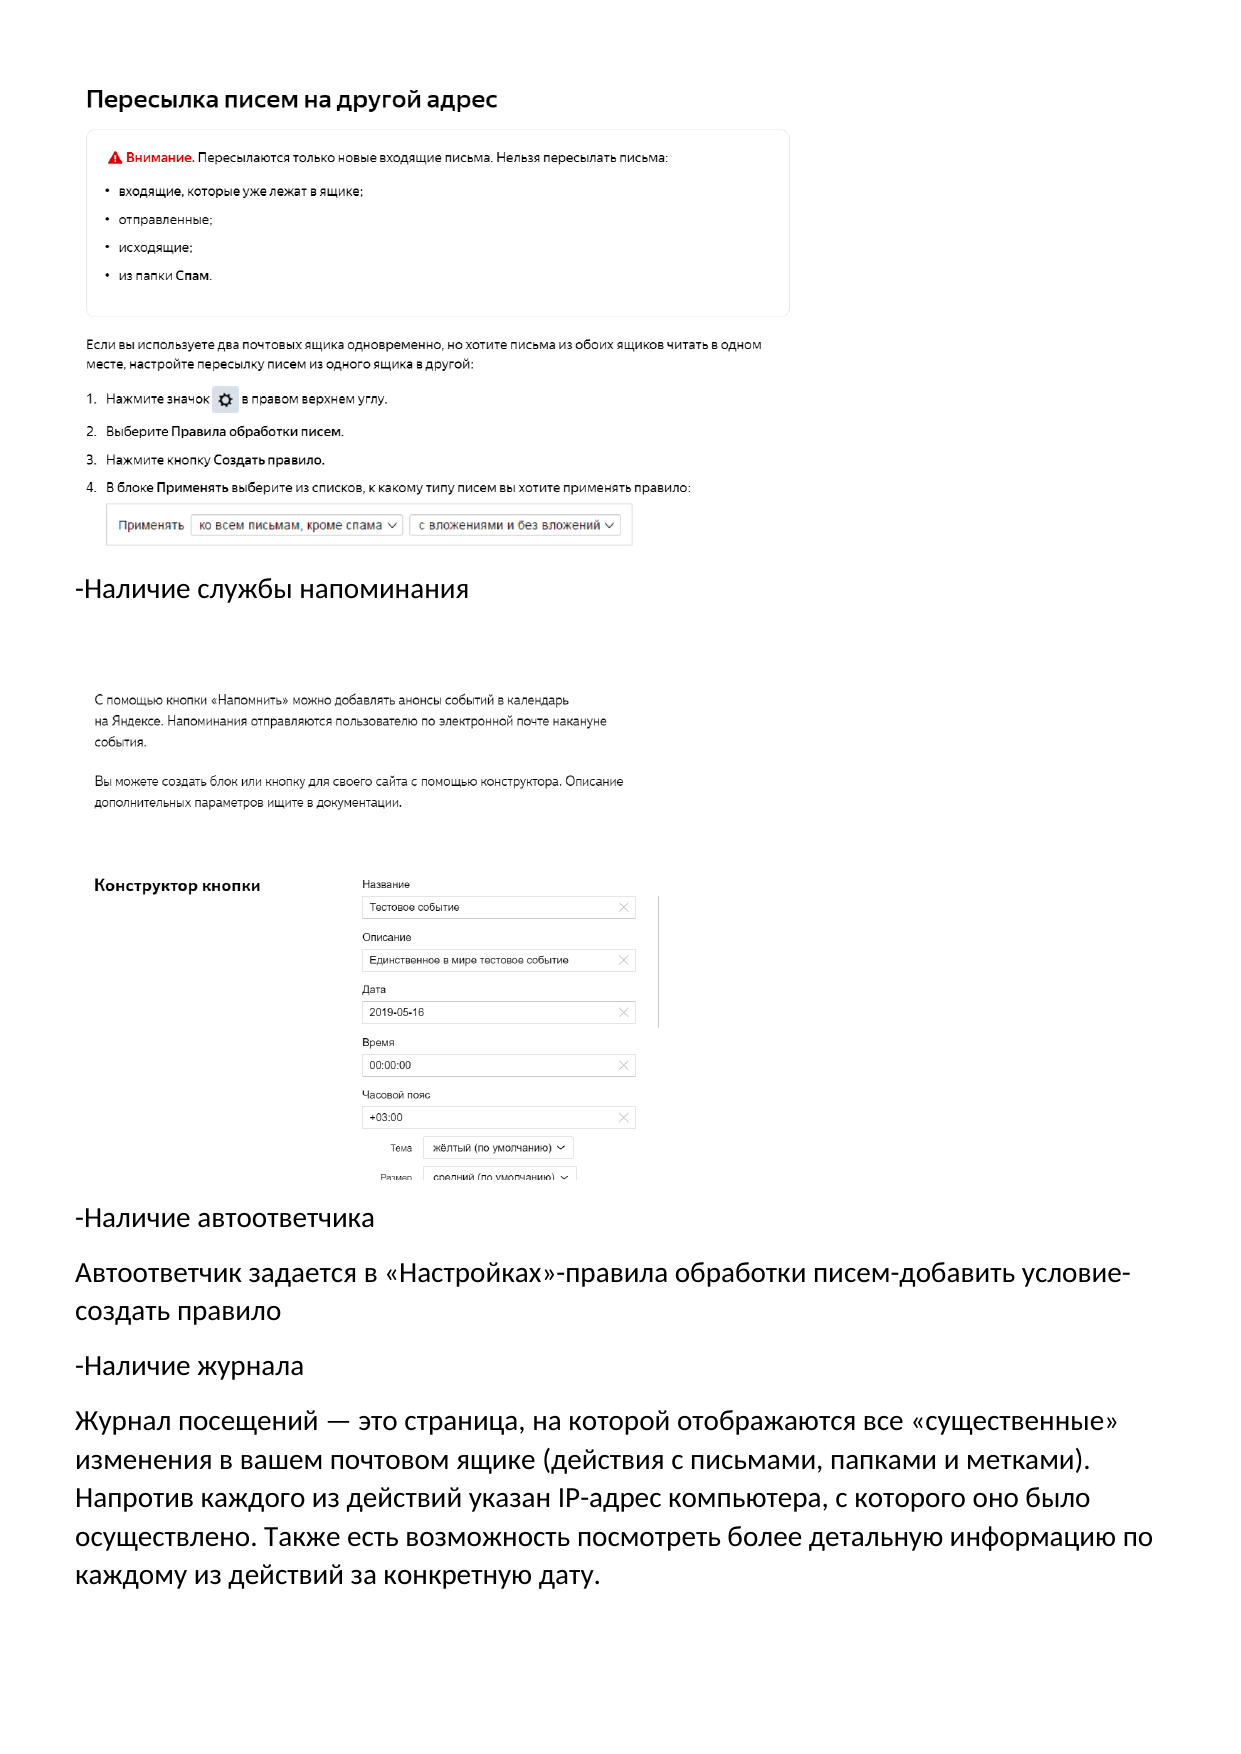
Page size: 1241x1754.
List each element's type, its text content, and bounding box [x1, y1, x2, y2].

text -Наличие автоответчика [75, 1199, 1165, 1234]
text Журнал посещений — это страница, на которой отображаются все «существенные» изменения в вашем почтовом ящике (действия с письмами, папками и метками). Напротив каждого из действий указан IP-адрес компьютера, с которого оно было осуществлено. Также есть возможность посмотреть более детальную информацию по каждому из действий за конкретную дату. [75, 1402, 1165, 1592]
text -Наличие службы напоминания [75, 570, 1165, 606]
text Автоответчик задается в «Настройках»-правила обработки писем-добавить условие-создать правило [75, 1254, 1165, 1328]
text -Наличие журнала [75, 1347, 1165, 1383]
picture [75, 671, 659, 1180]
picture [75, 75, 822, 552]
